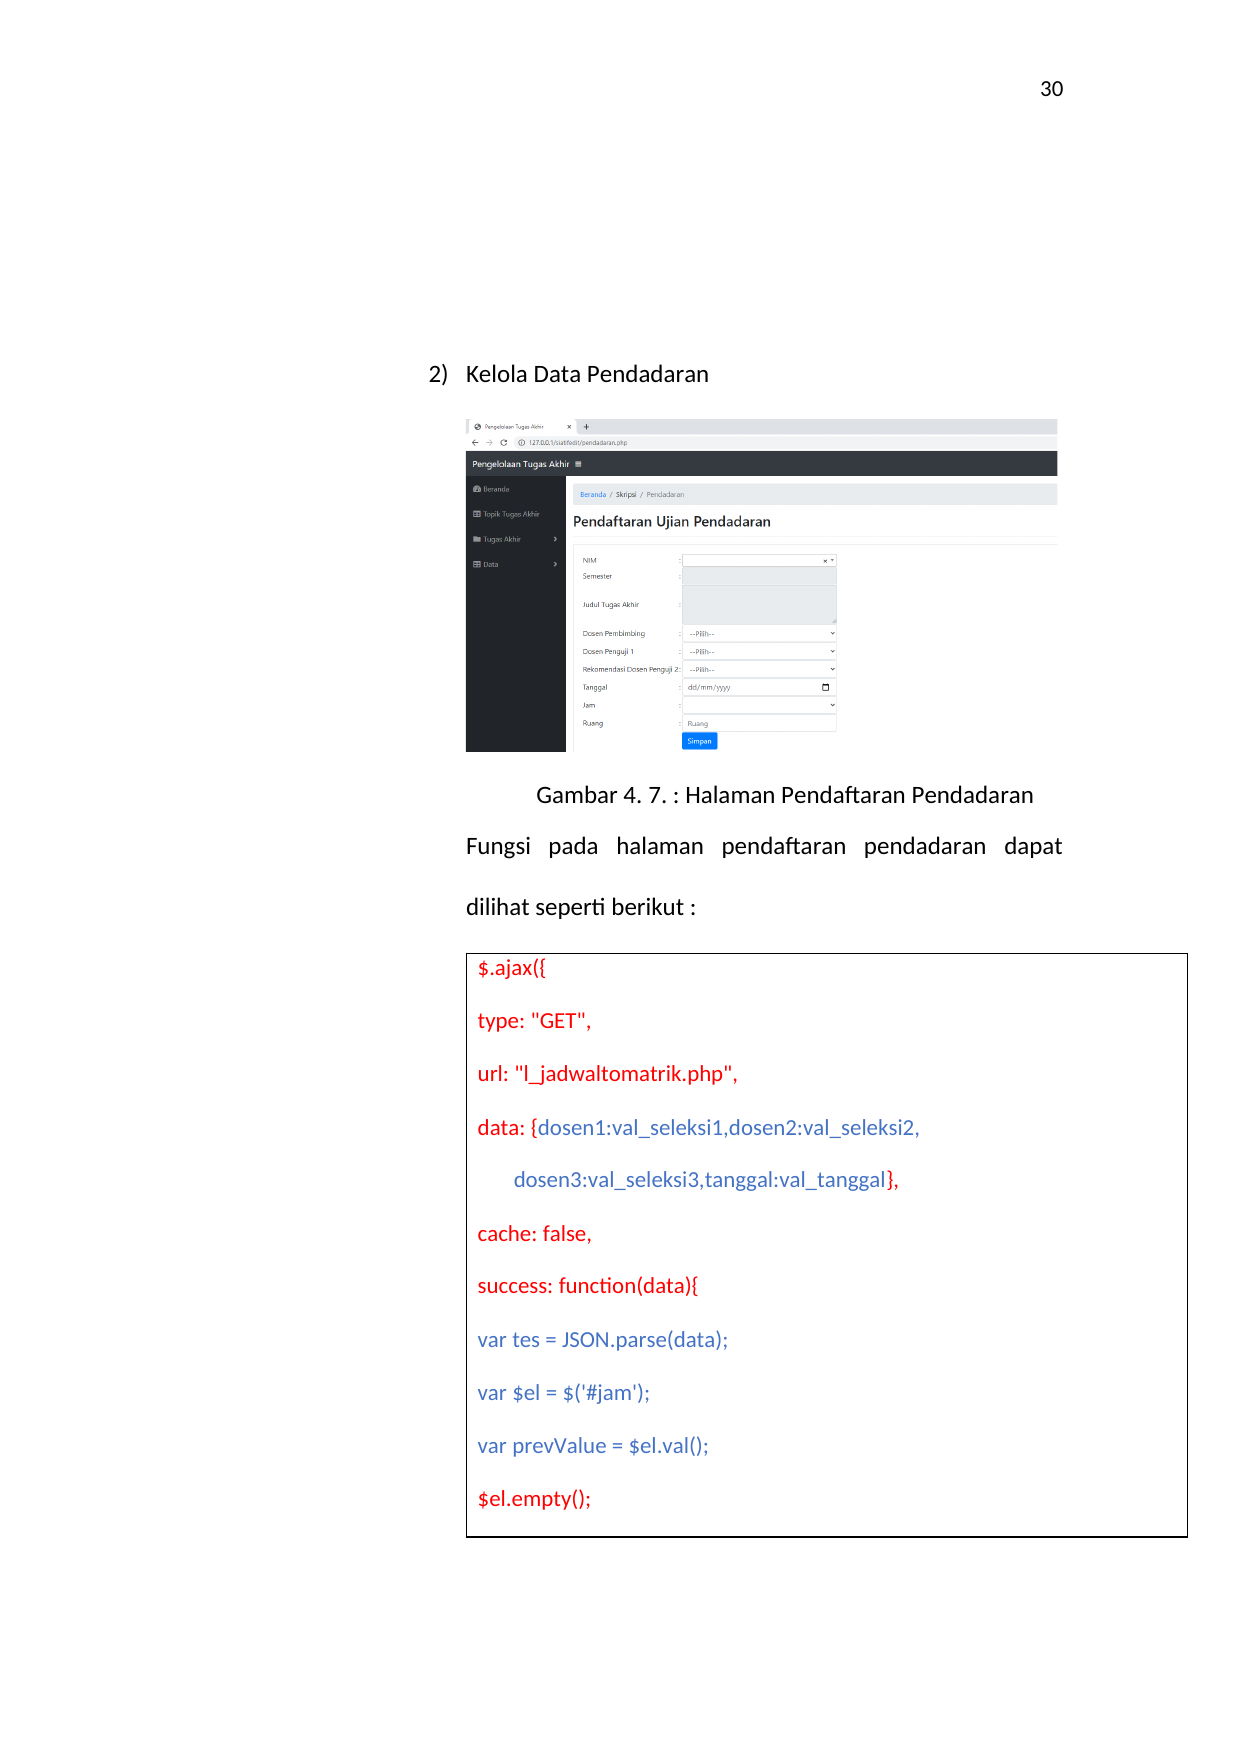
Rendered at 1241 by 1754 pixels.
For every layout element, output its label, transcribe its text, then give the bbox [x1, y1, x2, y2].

list Kelola Data Pendadaran [428, 358, 1063, 389]
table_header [467, 954, 1187, 1536]
text Fungsi pada halaman pendaftaran pendadaran dapat dilihat seperti berikut : [466, 830, 1063, 922]
picture [465, 419, 1058, 752]
text Gambar 4. 7. : Halaman Pendaftaran Pendadaran [461, 779, 1063, 809]
